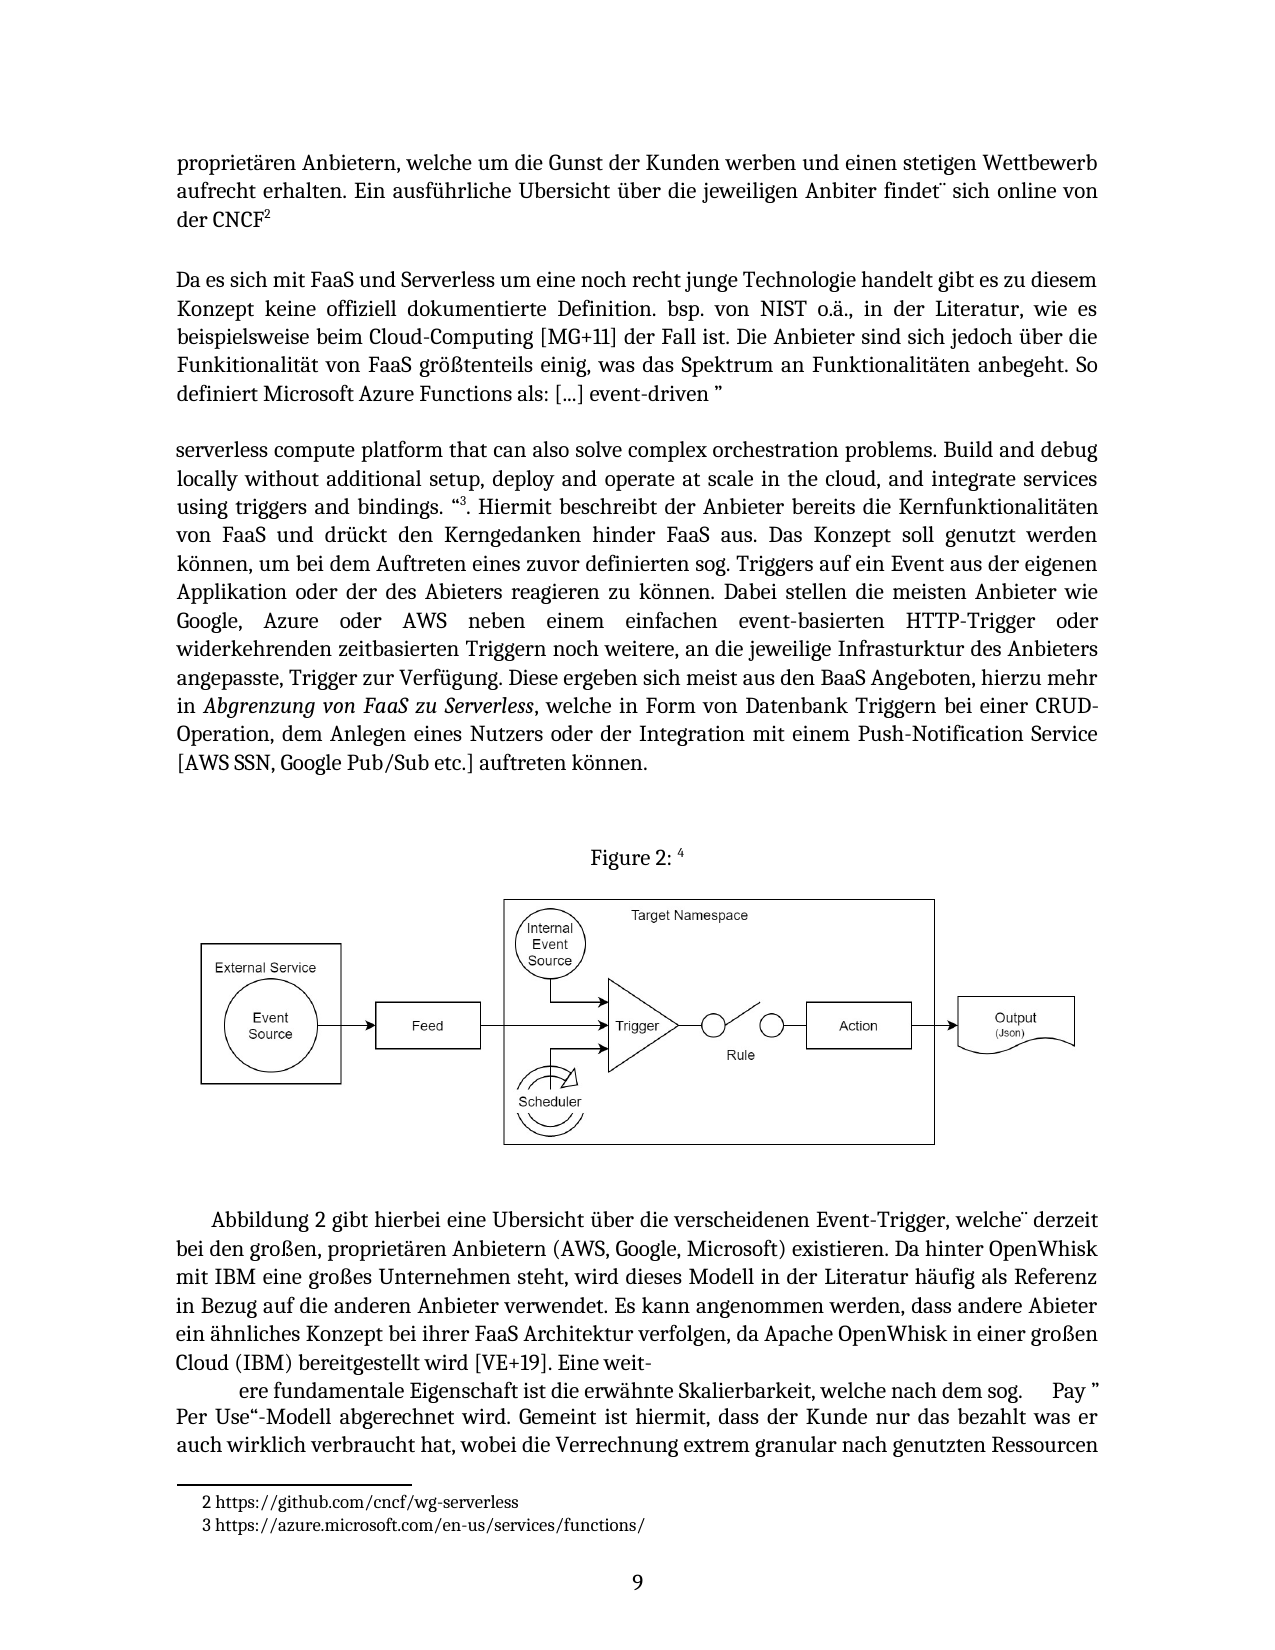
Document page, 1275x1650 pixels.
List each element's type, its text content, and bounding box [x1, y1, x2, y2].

text ere fundamentale Eigenschaft ist die erwähnte Skalierbarkeit, welche nach dem sog. Pay ” [176, 1380, 1099, 1403]
text Abbildung 2 gibt hierbei eine Ubersicht über die verscheidenen Event-Trigger, welche¨ derzeit bei den großen, proprietären Anbietern (AWS, Google, Microsoft) existieren. Da hinter OpenWhisk mit IBM eine großes Unternehmen steht, wird dieses Modell in der Literatur häufig als Referenz in Bezug auf die anderen Anbieter verwendet. Es kann angenommen werden, dass andere Abieter ein ähnliches Konzept bei ihrer FaaS Architektur verfolgen, da Apache OpenWhisk in einer großen Cloud (IBM) bereitgestellt wird [VE+19]. Eine weit- [176, 1207, 1099, 1376]
picture [177, 873, 1098, 1168]
text Figure 2: 4 [280, 845, 994, 871]
text serverless compute platform that can also solve complex orchestration problems. Build and debug locally without additional setup, deploy and operate at scale in the cloud, and integrate services using triggers and bindings. “. Hiermit beschreibt der Anbieter bereits die Kernfunktionalitäten von FaaS und drückt den Kerngedanken hinder FaaS aus. Das Konzept soll genutzt werden können, um bei dem Auftreten eines zuvor definierten sog. Triggers auf ein Event aus der eigenen Applikation oder der des Abieters reagieren zu können. Dabei stellen die meisten Anbieter wie Google, Azure oder AWS neben einem einfachen event-basierten HTTP-Trigger oder widerkehrenden zeitbasierten Triggern noch weitere, an die jeweilige Infrasturktur des Anbieters angepasste, Trigger zur Verfügung. Diese ergeben sich meist aus den BaaS Angeboten, hierzu mehr in Abgrenzung von FaaS zu Serverless, welche in Form von Datenbank Triggern bei einer CRUD-Operation, dem Anlegen eines Nutzers oder der Integration mit einem Push-Notification Service [AWS SSN, Google Pub/Sub etc.] auftreten können. [176, 437, 1099, 776]
text Da es sich mit FaaS und Serverless um eine noch recht junge Technologie handelt gibt es zu diesem Konzept keine offiziell dokumentierte Definition. bsp. von NIST o.ä., in der Literatur, wie es beispielsweise beim Cloud-Computing [MG+11] der Fall ist. Die Anbieter sind sich jedoch über die Funkitionalität von FaaS größtenteils einig, was das Spektrum an Funktionalitäten anbegeht. So definiert Microsoft Azure Functions als: [...] event-driven ” [176, 267, 1099, 407]
